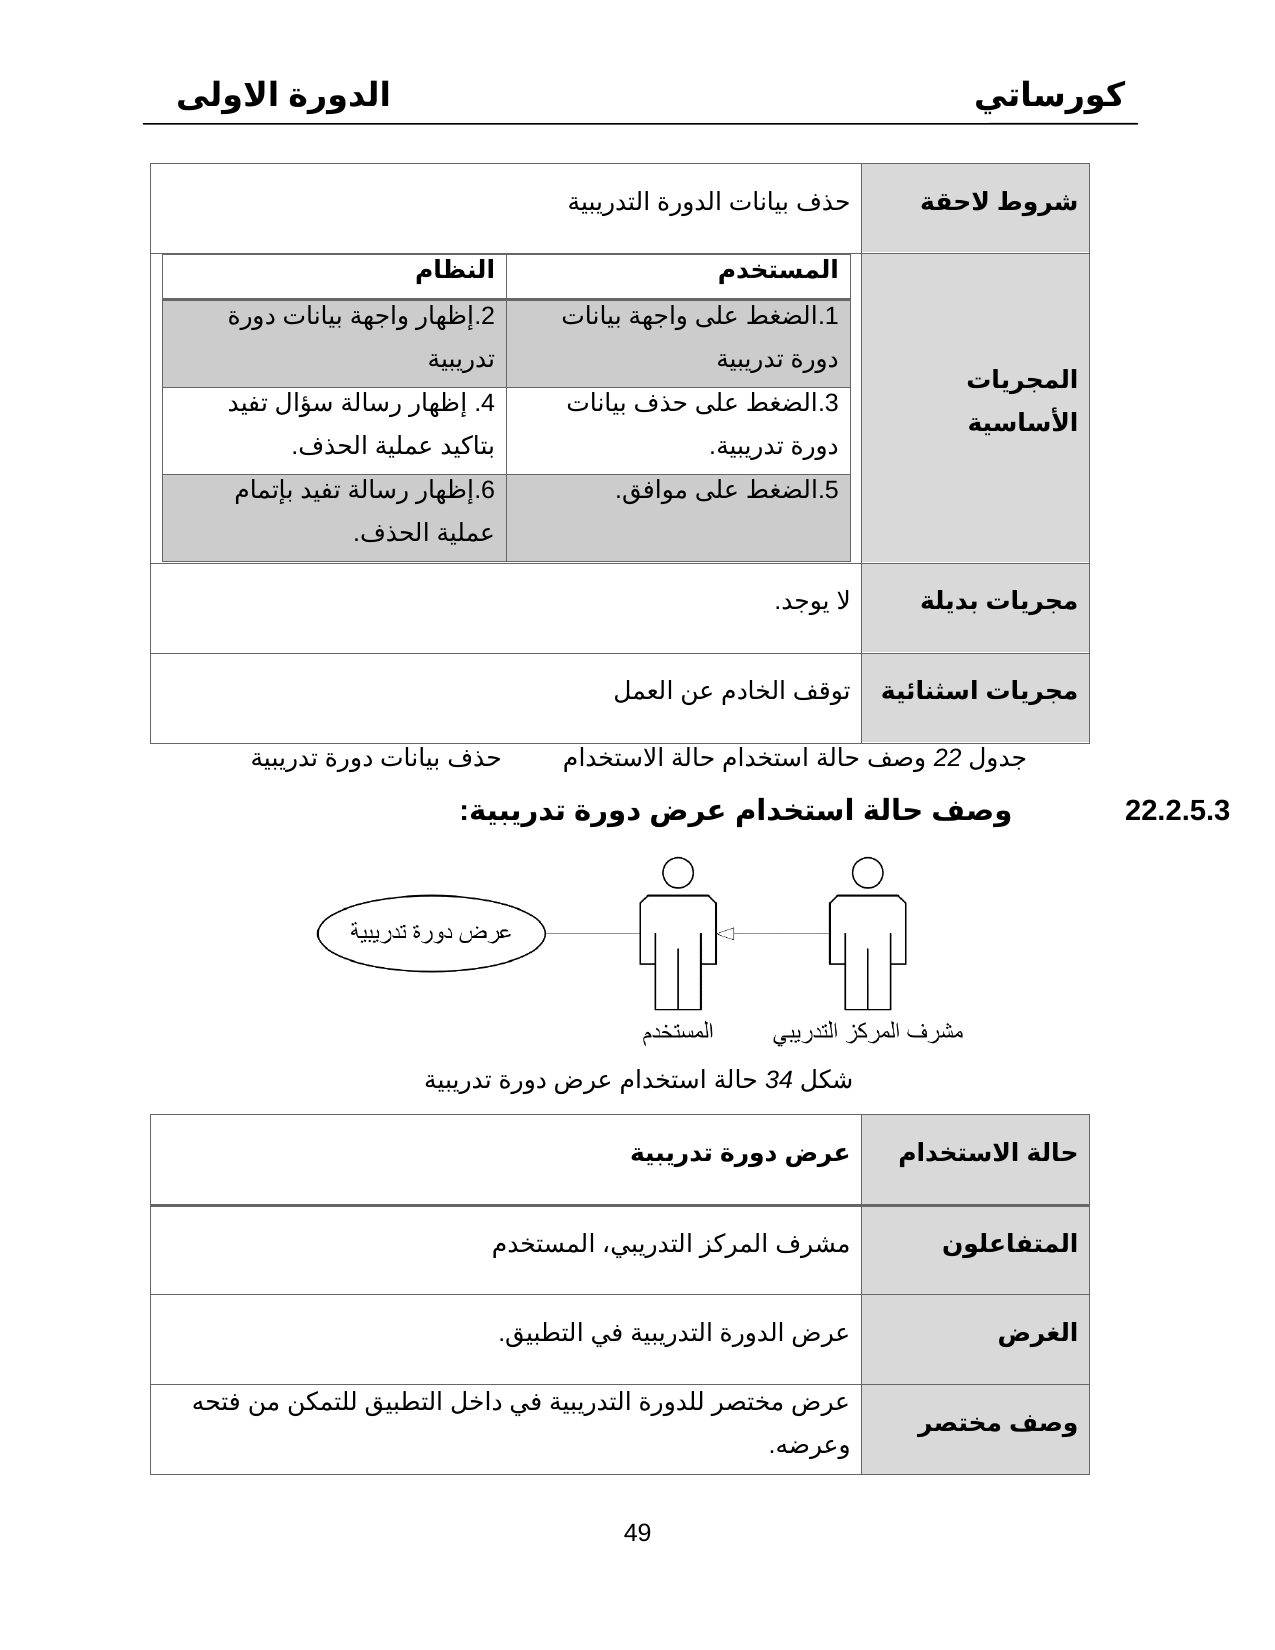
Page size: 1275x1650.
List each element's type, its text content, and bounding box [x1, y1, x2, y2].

table_cell وصف مختصر [862, 1385, 1089, 1474]
table_cell [163, 388, 506, 474]
table_cell مشرف المركز التدريبي، المستخدم [151, 1207, 861, 1294]
table_cell [851, 254, 861, 562]
table_cell حذف بيانات الدورة التدريبية [151, 164, 861, 252]
picture [304, 843, 971, 1051]
table_cell [507, 388, 850, 474]
table_cell [163, 255, 506, 298]
subtitle وصف حالة استخدام عرض دورة تدريبية: [150, 793, 1125, 827]
table_cell [507, 255, 850, 298]
table_cell عرض الدورة التدريبية في التطبيق. [151, 1295, 861, 1384]
table_cell المجريات الأساسية [862, 254, 1089, 562]
table_cell [151, 254, 162, 562]
table_cell مجريات بديلة [862, 564, 1089, 652]
table_cell مجريات اسثنائية [862, 654, 1089, 742]
table_header حالة الاستخدام [862, 1115, 1089, 1204]
table_cell المتفاعلون [862, 1207, 1089, 1294]
table_cell لا يوجد. [151, 564, 861, 652]
table_cell شروط لاحقة [862, 164, 1089, 252]
table_cell الغرض [862, 1295, 1089, 1384]
table_header عرض دورة تدريبية [151, 1115, 861, 1204]
table_cell توقف الخادم عن العمل [151, 654, 861, 742]
table_cell عرض مختصر للدورة التدريبية في داخل التطبيق للتمكن من فتحه وعرضه. [151, 1385, 861, 1474]
